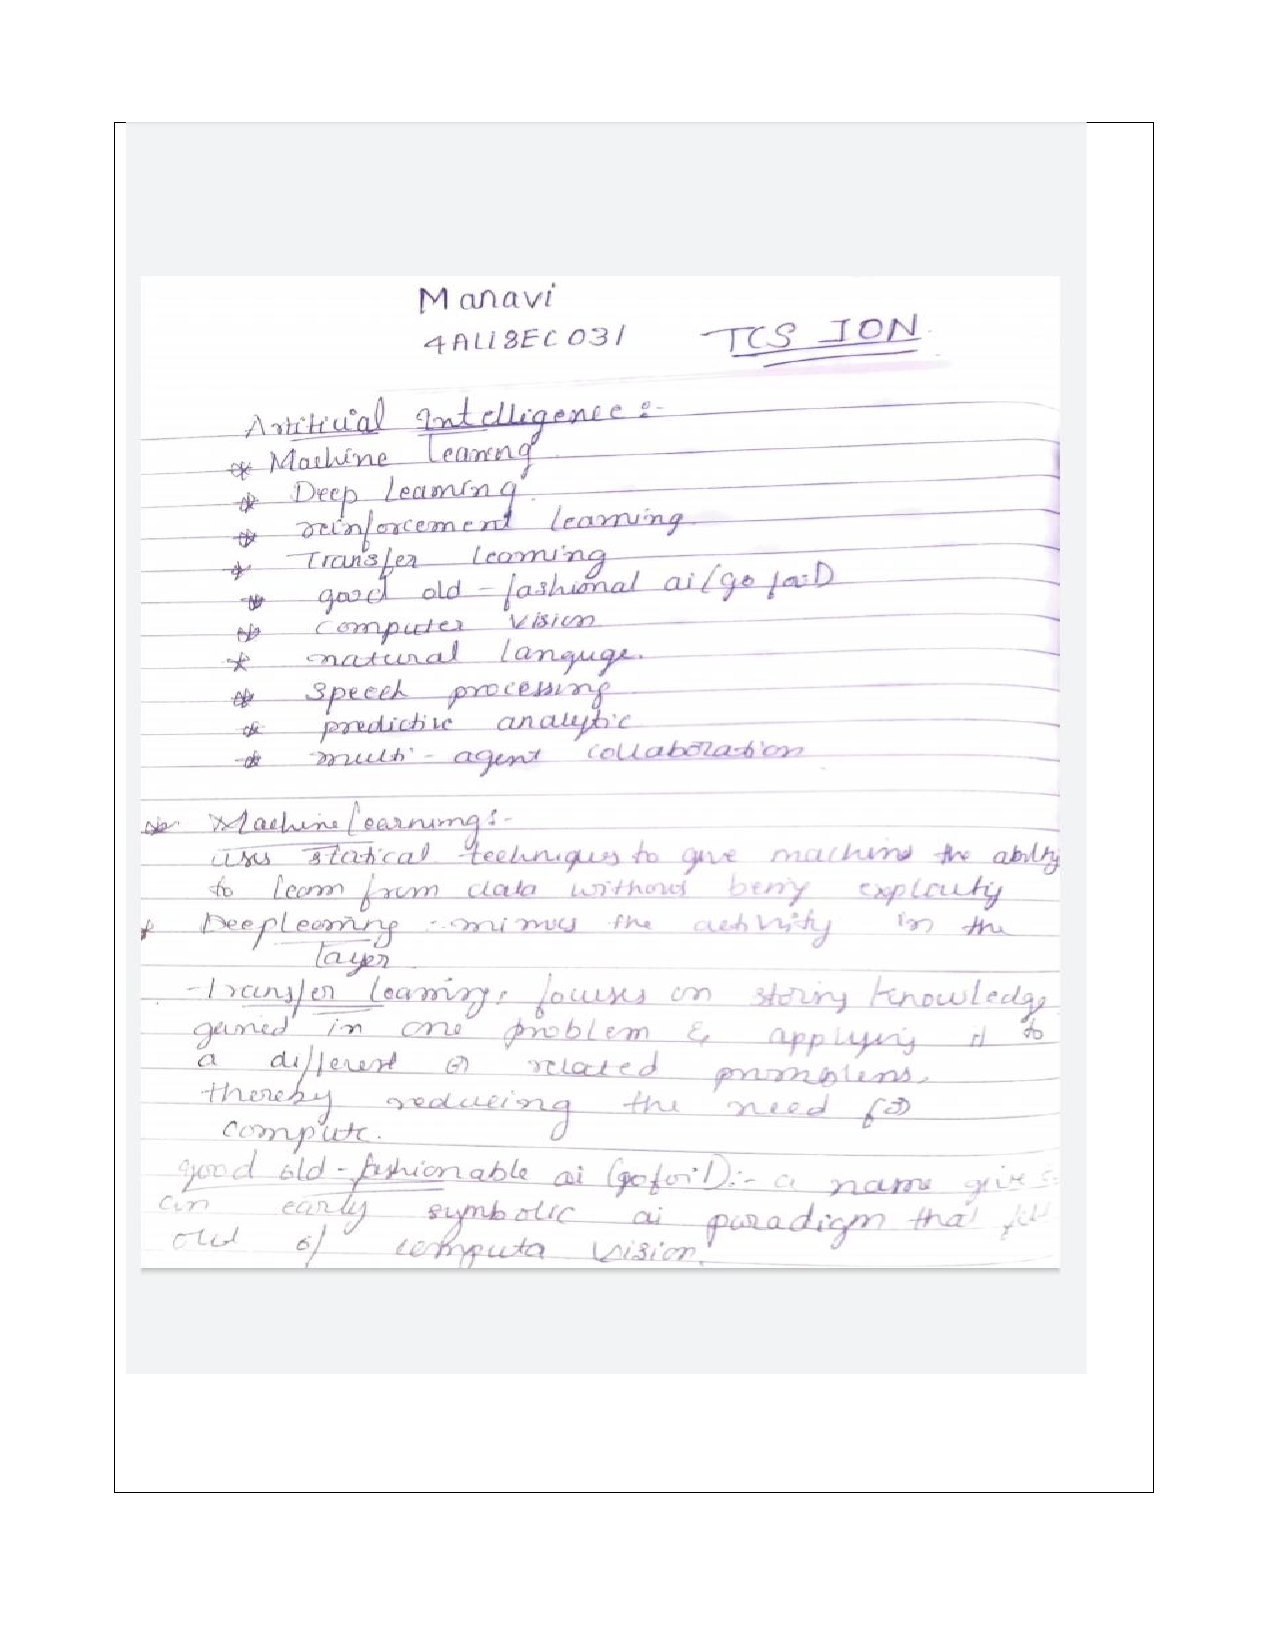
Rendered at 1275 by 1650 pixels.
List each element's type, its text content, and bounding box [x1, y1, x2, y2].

picture [125, 122, 1087, 1374]
